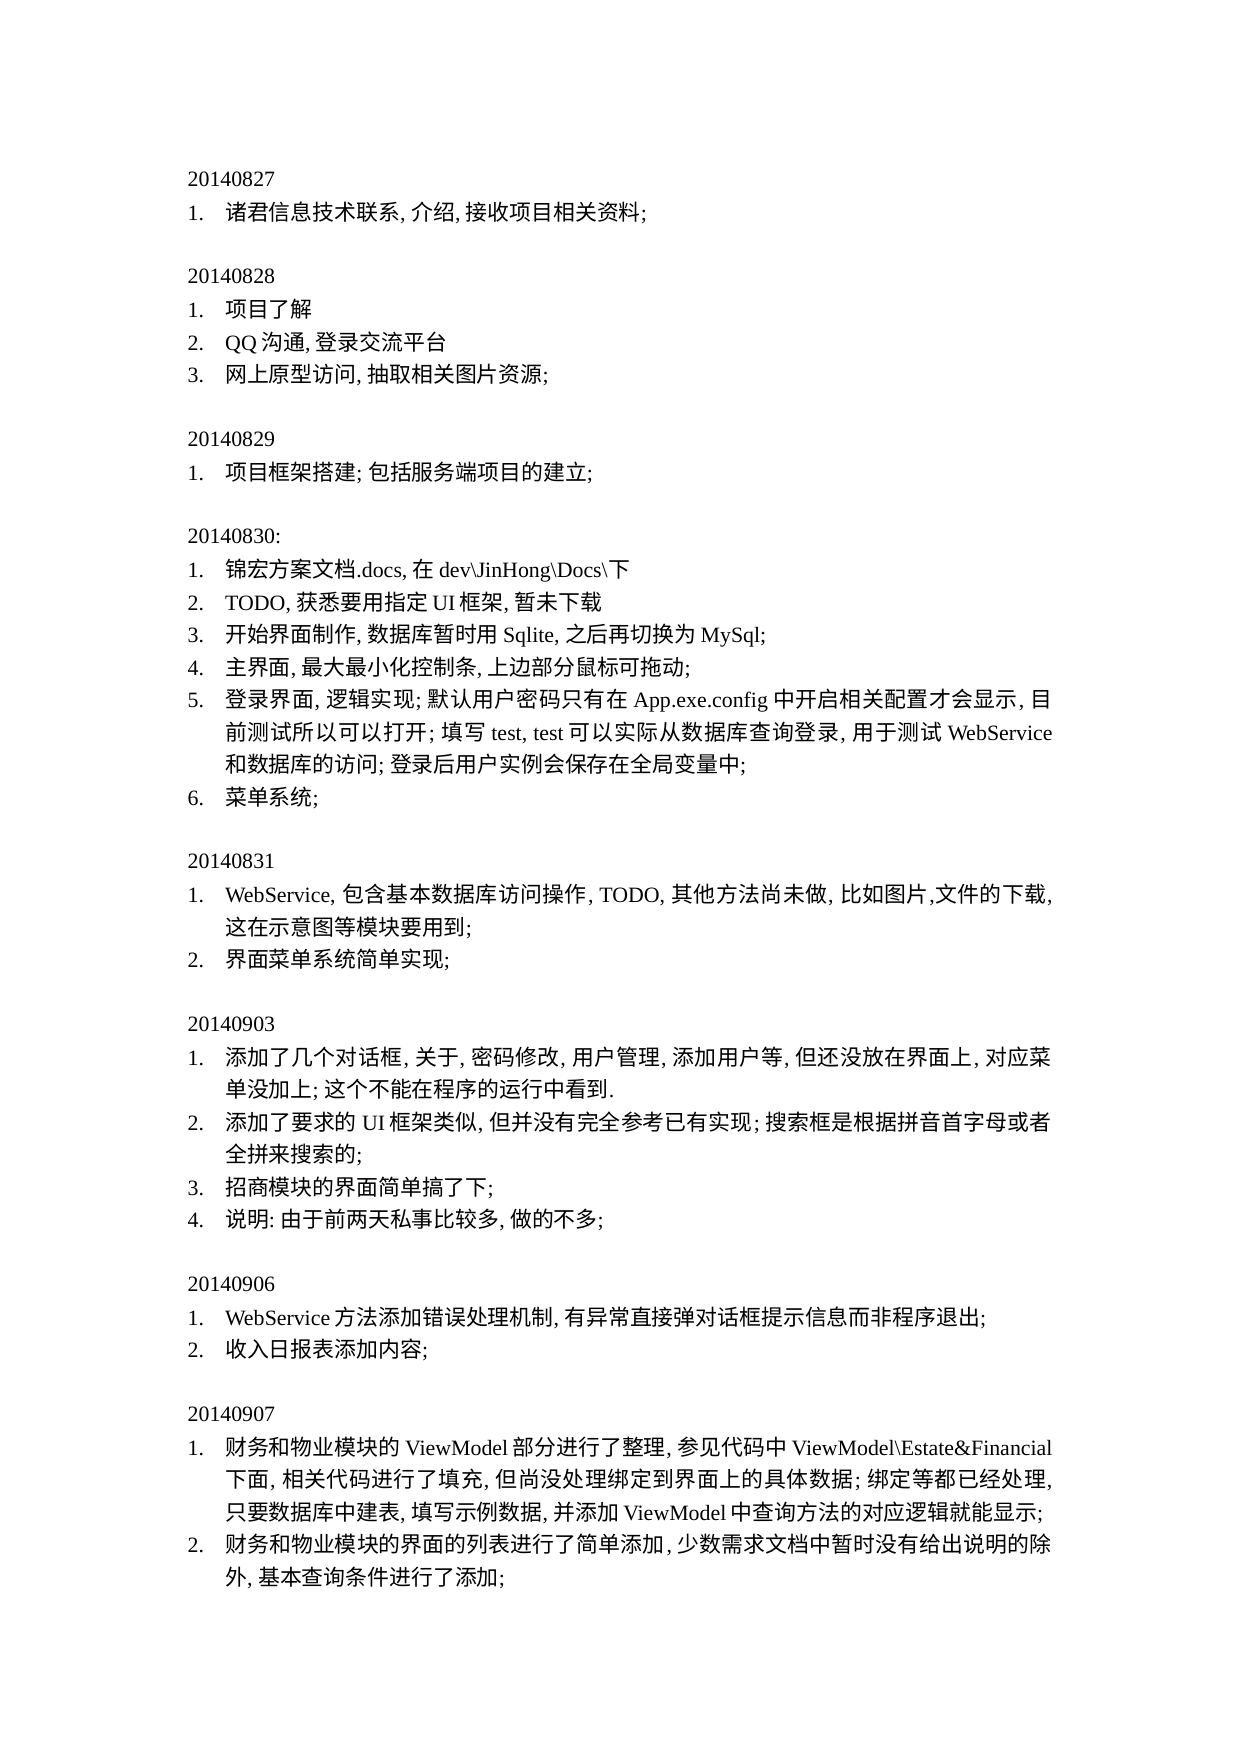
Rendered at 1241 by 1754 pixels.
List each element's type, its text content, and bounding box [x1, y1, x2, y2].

list 添加了要求的UI框架类似, 但并没有完全参考已有实现; 搜索框是根据拼音首字母或者全拼来搜索的; [187, 1104, 1053, 1169]
text 20140828 [187, 259, 1053, 292]
text 20140831 [187, 844, 1053, 877]
text 20140906 [187, 1267, 1053, 1299]
list 菜单系统; [187, 779, 1053, 812]
list 开始界面制作, 数据库暂时用Sqlite, 之后再切换为MySql; [187, 617, 1053, 649]
list 收入日报表添加内容; [187, 1332, 1053, 1364]
list 招商模块的界面简单搞了下; [187, 1169, 1053, 1202]
list 添加了几个对话框, 关于, 密码修改, 用户管理, 添加用户等, 但还没放在界面上, 对应菜单没加上; 这个不能在程序的运行中看到. [187, 1039, 1053, 1104]
text 20140903 [187, 1007, 1053, 1039]
text 20140829 [187, 422, 1053, 454]
text 20140827 [187, 162, 1053, 194]
text 20140907 [187, 1397, 1053, 1429]
list 锦宏方案文档.docs, 在dev\JinHong\Docs\下 [187, 552, 1053, 584]
list 项目了解 [187, 292, 1053, 324]
text 20140830: [187, 519, 1053, 552]
list 财务和物业模块的ViewModel部分进行了整理, 参见代码中ViewModel\Estate&Financial下面, 相关代码进行了填充, 但尚没处理绑定到界面上的具体数据; 绑定等都已经处理, 只要数据库中建表, 填写示例数据, 并添加ViewModel中查询方法的对应逻辑就能显示; [187, 1429, 1053, 1527]
list 财务和物业模块的界面的列表进行了简单添加, 少数需求文档中暂时没有给出说明的除外, 基本查询条件进行了添加; [187, 1527, 1053, 1592]
list WebService方法添加错误处理机制, 有异常直接弹对话框提示信息而非程序退出; [187, 1299, 1053, 1332]
list 诸君信息技术联系, 介绍, 接收项目相关资料; [187, 194, 1053, 227]
list 登录界面, 逻辑实现; 默认用户密码只有在App.exe.config中开启相关配置才会显示, 目前测试所以可以打开; 填写test, test可以实际从数据库查询登录, 用于测试WebService和数据库的访问; 登录后用户实例会保存在全局变量中; [187, 682, 1053, 779]
list 主界面, 最大最小化控制条, 上边部分鼠标可拖动; [187, 649, 1053, 682]
list WebService, 包含基本数据库访问操作, TODO, 其他方法尚未做, 比如图片,文件的下载, 这在示意图等模块要用到; [187, 877, 1053, 942]
list TODO, 获悉要用指定UI框架, 暂未下载 [187, 584, 1053, 617]
list QQ沟通, 登录交流平台 [187, 324, 1053, 357]
list 说明: 由于前两天私事比较多, 做的不多; [187, 1202, 1053, 1234]
list 网上原型访问, 抽取相关图片资源; [187, 357, 1053, 389]
list 项目框架搭建; 包括服务端项目的建立; [187, 454, 1053, 487]
list 界面菜单系统简单实现; [187, 942, 1053, 974]
